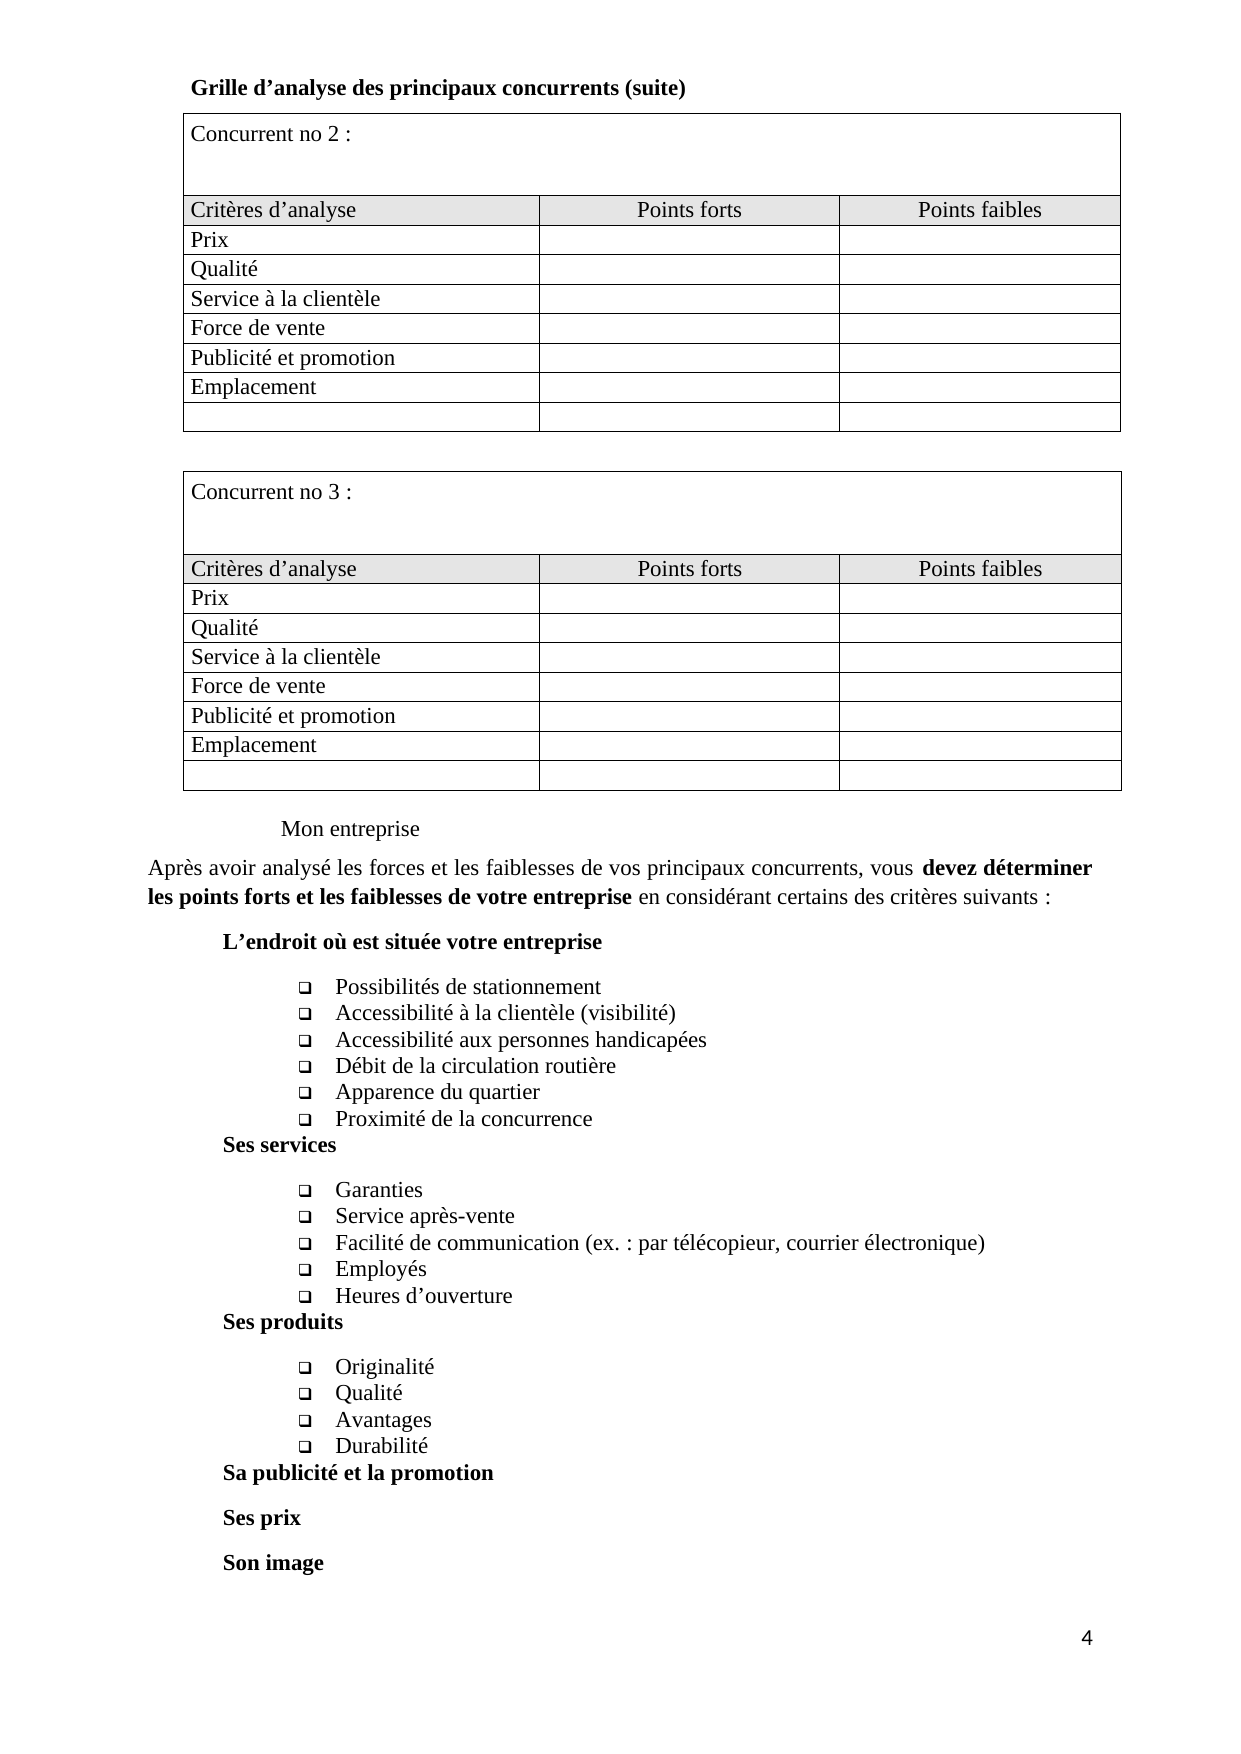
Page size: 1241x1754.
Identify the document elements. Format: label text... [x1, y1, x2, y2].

table_cell [540, 226, 839, 254]
text Mon entreprise [281, 816, 1093, 842]
list Débit de la circulation routière [298, 1052, 1093, 1078]
table_cell [540, 285, 839, 313]
text L’endroit où est située votre entreprise [223, 928, 1093, 954]
table_cell [840, 373, 1120, 402]
table_cell [840, 344, 1120, 372]
text Ses services [223, 1131, 1093, 1157]
table_cell [184, 761, 539, 789]
list Facilité de communication (ex. : par télécopieur, courrier électronique) [298, 1229, 1093, 1255]
table_cell [540, 614, 839, 642]
table_cell [540, 673, 839, 701]
table_cell Critères d’analyse [184, 196, 539, 225]
table_header Grille d’analyse des principaux concurrents (suite) [183, 74, 1121, 113]
list Service après-vente [298, 1203, 1093, 1229]
table_cell [540, 403, 839, 431]
list Proximité de la concurrence [298, 1105, 1093, 1131]
table_cell Critères d’analyse [184, 555, 539, 583]
table_cell Prix [184, 584, 539, 613]
list Apparence du quartier [298, 1078, 1093, 1105]
table_cell [840, 614, 1121, 642]
table_cell [540, 732, 839, 760]
table_header Concurrent no 3 : [184, 472, 1121, 554]
table_cell [840, 403, 1120, 431]
table_cell [540, 373, 839, 402]
table_cell [840, 314, 1120, 343]
text Son image [223, 1549, 1093, 1575]
table_cell Force de vente [184, 673, 539, 701]
table_cell Prix [184, 226, 539, 254]
list Avantages [298, 1406, 1093, 1432]
table_cell [840, 643, 1121, 672]
table_cell Emplacement [184, 373, 539, 402]
text Après avoir analysé les forces et les faiblesses de vos principaux concurrents, vous devez déterminer les points forts et les faiblesses de votre entreprise en considérant certains des critères suivants : [148, 854, 1093, 909]
table_cell Service à la clientèle [184, 285, 539, 313]
list Durabilité [298, 1432, 1093, 1458]
table_cell Points faibles [840, 196, 1120, 225]
table_cell Concurrent no 2 : [184, 114, 1120, 195]
table_cell [840, 761, 1121, 789]
table_cell [540, 344, 839, 372]
list Employés [298, 1255, 1093, 1282]
table_cell [540, 702, 839, 731]
table_cell Qualité [184, 255, 539, 284]
table_cell Qualité [184, 614, 539, 642]
table_cell [840, 226, 1120, 254]
list Possibilités de stationnement [298, 973, 1093, 999]
table_cell Publicité et promotion [184, 702, 539, 731]
table_cell [540, 761, 839, 789]
table_cell [840, 584, 1121, 613]
list Originalité [298, 1353, 1093, 1379]
list Garanties [298, 1176, 1093, 1203]
text Sa publicité et la promotion [223, 1458, 1093, 1485]
table_cell Emplacement [184, 732, 539, 760]
text Ses prix [223, 1504, 1093, 1530]
list Qualité [298, 1379, 1093, 1406]
table_cell [184, 403, 539, 431]
table_cell [840, 673, 1121, 701]
table_cell [540, 314, 839, 343]
table_cell [840, 255, 1120, 284]
table_cell Points faibles [840, 555, 1121, 583]
text Ses produits [223, 1308, 1093, 1334]
table_cell [540, 643, 839, 672]
list Heures d’ouverture [298, 1282, 1093, 1308]
table_cell [540, 584, 839, 613]
table_cell [840, 285, 1120, 313]
table_cell Points forts [540, 555, 839, 583]
table_cell [540, 255, 839, 284]
table_cell [840, 732, 1121, 760]
list Accessibilité à la clientèle (visibilité) [298, 999, 1093, 1026]
list Accessibilité aux personnes handicapées [298, 1026, 1093, 1052]
table_cell Points forts [540, 196, 839, 225]
table_cell [840, 702, 1121, 731]
table_cell Publicité et promotion [184, 344, 539, 372]
table_cell Force de vente [184, 314, 539, 343]
table_cell Service à la clientèle [184, 643, 539, 672]
